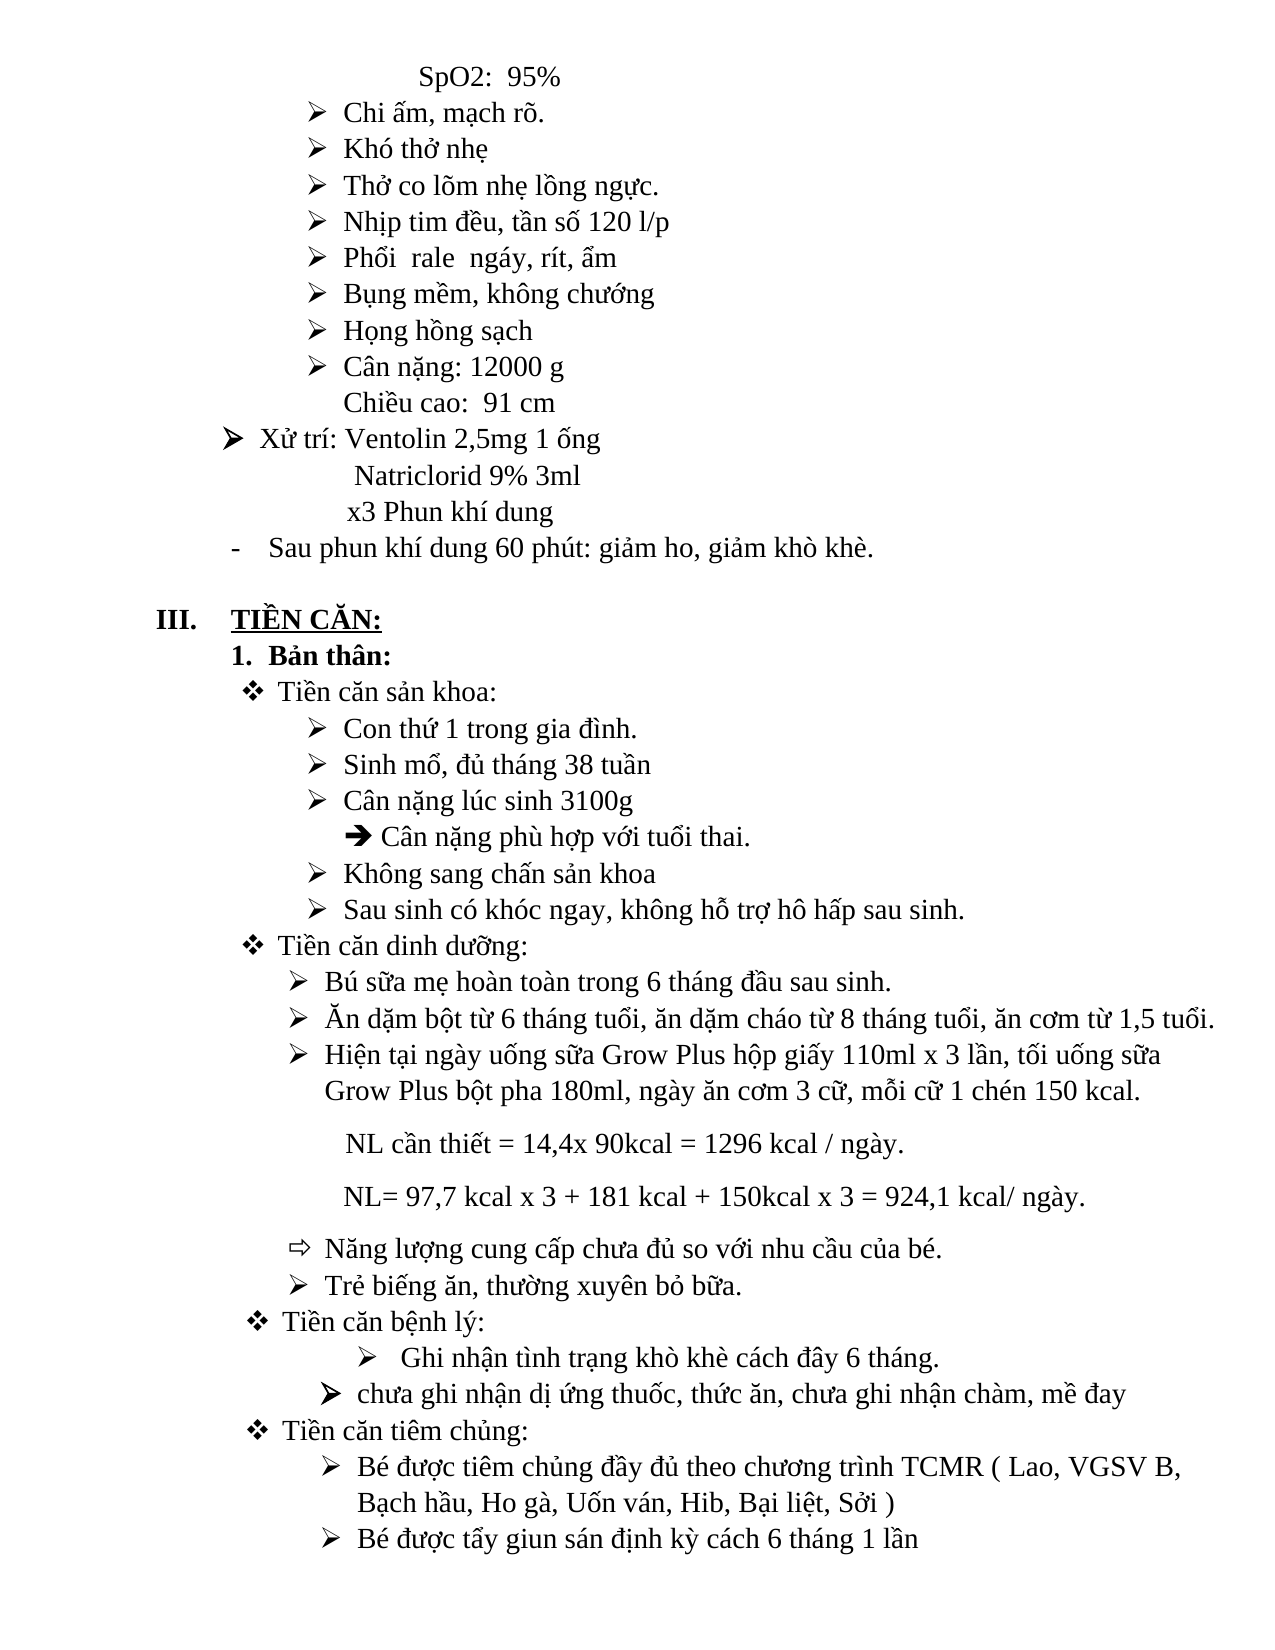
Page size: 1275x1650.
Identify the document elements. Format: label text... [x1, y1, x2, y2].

list Con thứ 1 trong gia đình. [306, 711, 1216, 744]
list chưa ghi nhận dị ứng thuốc, thức ăn, chưa ghi nhận chàm, mề đay [319, 1377, 1216, 1410]
list Khó thở nhẹ [306, 131, 1216, 165]
list Sau phun khí dung 60 phút: giảm ho, giảm khò khè. [231, 530, 1216, 563]
list Phổi rale ngáy, rít, ẩm [306, 240, 1216, 274]
list Cân nặng phù hợp với tuổi thai. [343, 819, 1216, 853]
list Sau sinh có khóc ngay, không hỗ trợ hô hấp sau sinh. [306, 892, 1216, 926]
list Thở co lõm nhẹ lồng ngực. [306, 168, 1216, 201]
list Ghi nhận tình trạng khò khè cách đây 6 tháng. [356, 1340, 1216, 1374]
list Trẻ biếng ăn, thường xuyên bỏ bữa. [287, 1268, 1216, 1302]
list Nhịp tim đều, tần số 120 l/p [306, 204, 1216, 238]
list Họng hồng sạch [306, 313, 1216, 346]
list TIỀN CĂN: [156, 602, 1216, 636]
list Chi ấm, mạch rõ. [306, 95, 1216, 129]
list Cân nặng lúc sinh 3100g [306, 783, 1216, 817]
list Hiện tại ngày uống sữa Grow Plus hộp giấy 110ml x 3 lần, tối uống sữa Grow Plus bột pha 180ml, ngày ăn cơm 3 cữ, mỗi cữ 1 chén 150 kcal. [287, 1037, 1216, 1107]
list Không sang chấn sản khoa [306, 856, 1216, 889]
list Cân nặng: 12000 g [306, 349, 1216, 383]
text NL cần thiết = 14,4x 90kcal = 1296 kcal / ngày. [287, 1126, 1216, 1159]
list Bé được tẩy giun sán định kỳ cách 6 tháng 1 lần [319, 1522, 1216, 1555]
text NL= 97,7 kcal x 3 + 181 kcal + 150kcal x 3 = 924,1 kcal/ ngày. [287, 1179, 1216, 1212]
list x3 Phun khí dung [259, 494, 1216, 527]
list Bú sữa mẹ hoàn toàn trong 6 tháng đầu sau sinh. [287, 964, 1216, 998]
list Sinh mổ, đủ tháng 38 tuần [306, 747, 1216, 781]
list Bụng mềm, không chướng [306, 276, 1216, 310]
list Bé được tiêm chủng đầy đủ theo chương trình TCMR ( Lao, VGSV B, Bạch hầu, Ho gà, Uốn ván, Hib, Bại liệt, Sởi ) [319, 1449, 1216, 1519]
list Tiền căn sản khoa: [240, 674, 1216, 708]
list SpO2: 95% [418, 59, 1216, 93]
list Chiều cao: 91 cm [343, 385, 1216, 419]
list Tiền căn tiêm chủng: [244, 1413, 1216, 1447]
list Tiền căn bệnh lý: [244, 1304, 1216, 1338]
list Bản thân: [231, 638, 1216, 672]
list Tiền căn dinh dưỡng: [240, 928, 1216, 962]
list Ăn dặm bột từ 6 tháng tuổi, ăn dặm cháo từ 8 tháng tuổi, ăn cơm từ 1,5 tuổi. [287, 1001, 1216, 1034]
list Năng lượng cung cấp chưa đủ so với nhu cầu của bé. [287, 1232, 1216, 1265]
list Natriclorid 9% 3ml [259, 458, 1216, 491]
list Xử trí: Ventolin 2,5mg 1 ống [222, 421, 1216, 455]
